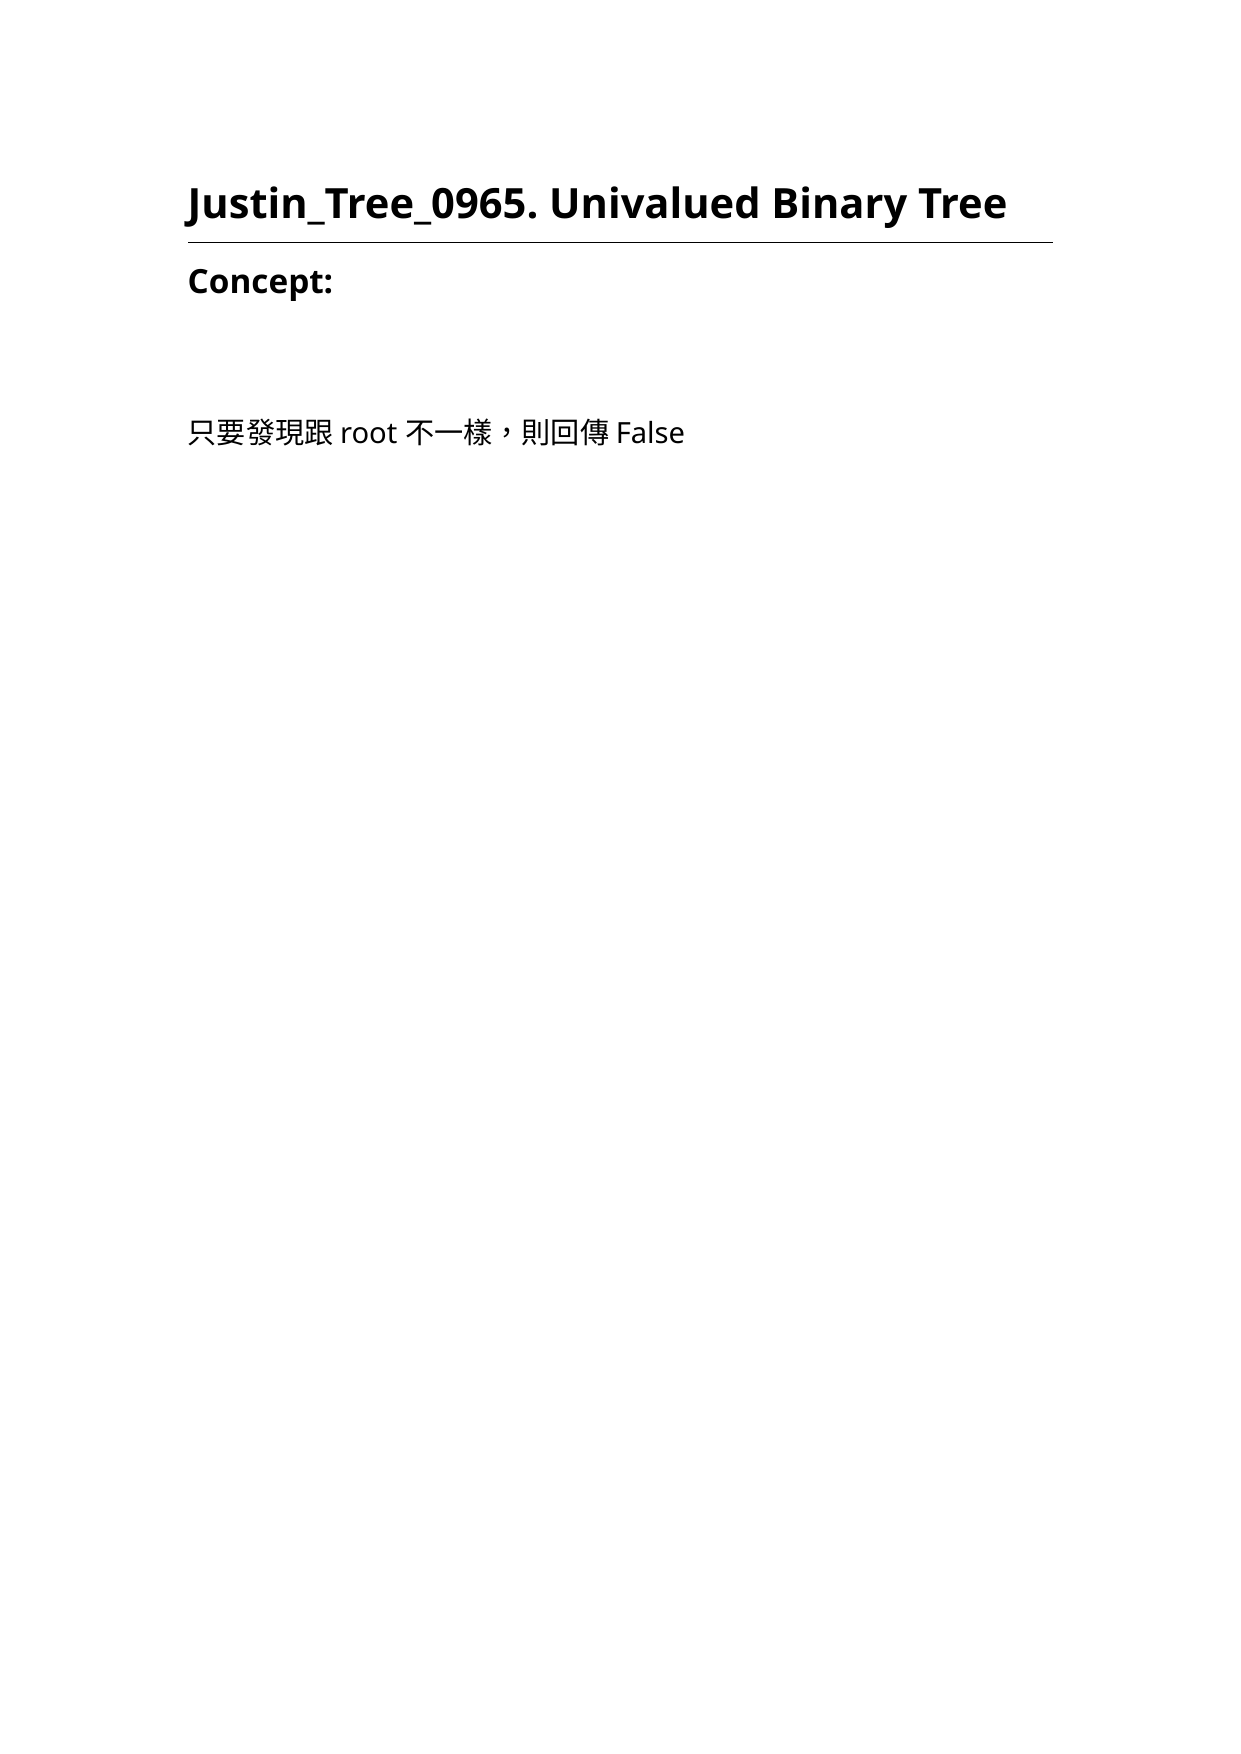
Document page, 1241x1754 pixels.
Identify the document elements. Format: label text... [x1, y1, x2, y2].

text Justin_Tree_0965. Univalued Binary Tree [187, 164, 1053, 243]
text Concept: [187, 243, 1053, 318]
text 只要發現跟 root 不一樣，則回傳 False [187, 393, 1053, 468]
